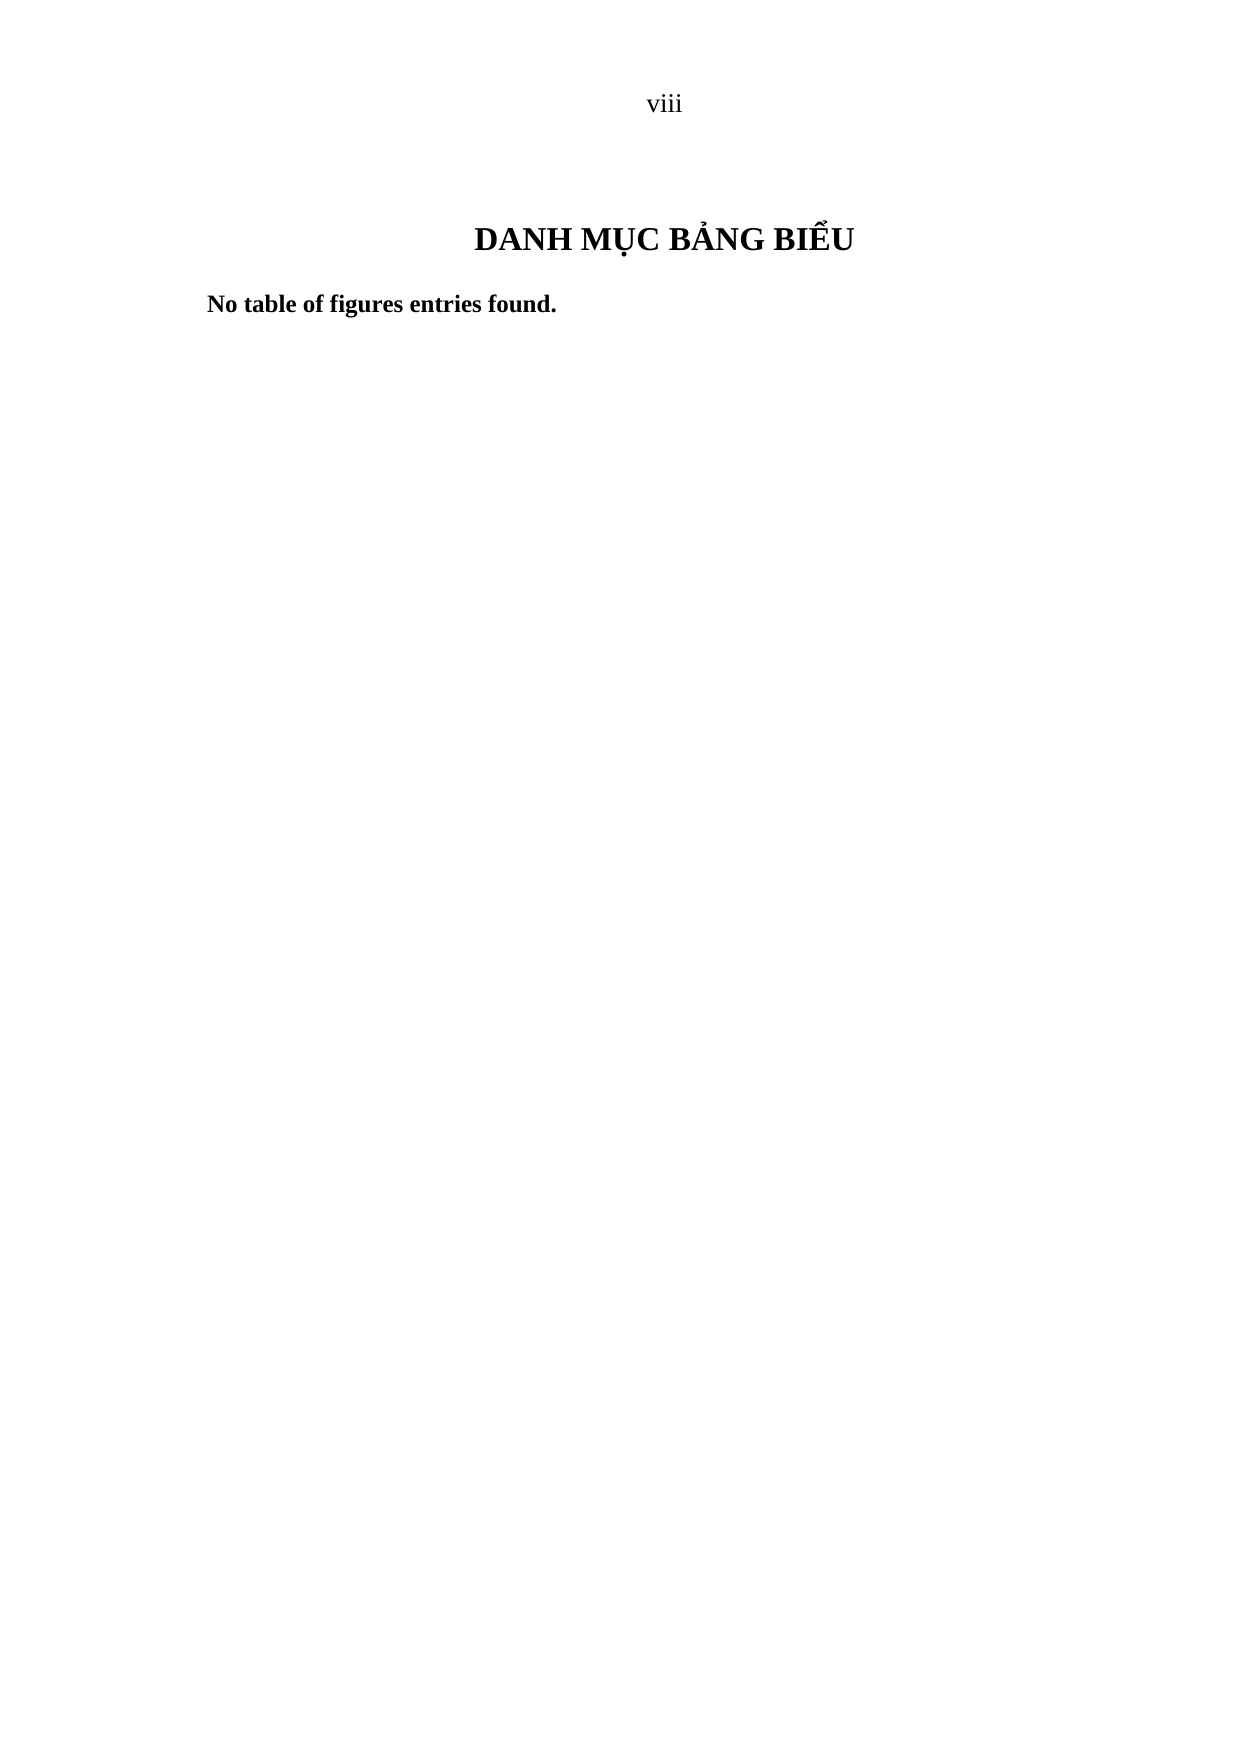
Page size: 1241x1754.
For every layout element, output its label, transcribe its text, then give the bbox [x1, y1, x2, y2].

text No table of figures entries found. [207, 289, 1122, 318]
subtitle DANH MỤC BẢNG BIỂU [207, 219, 1122, 258]
